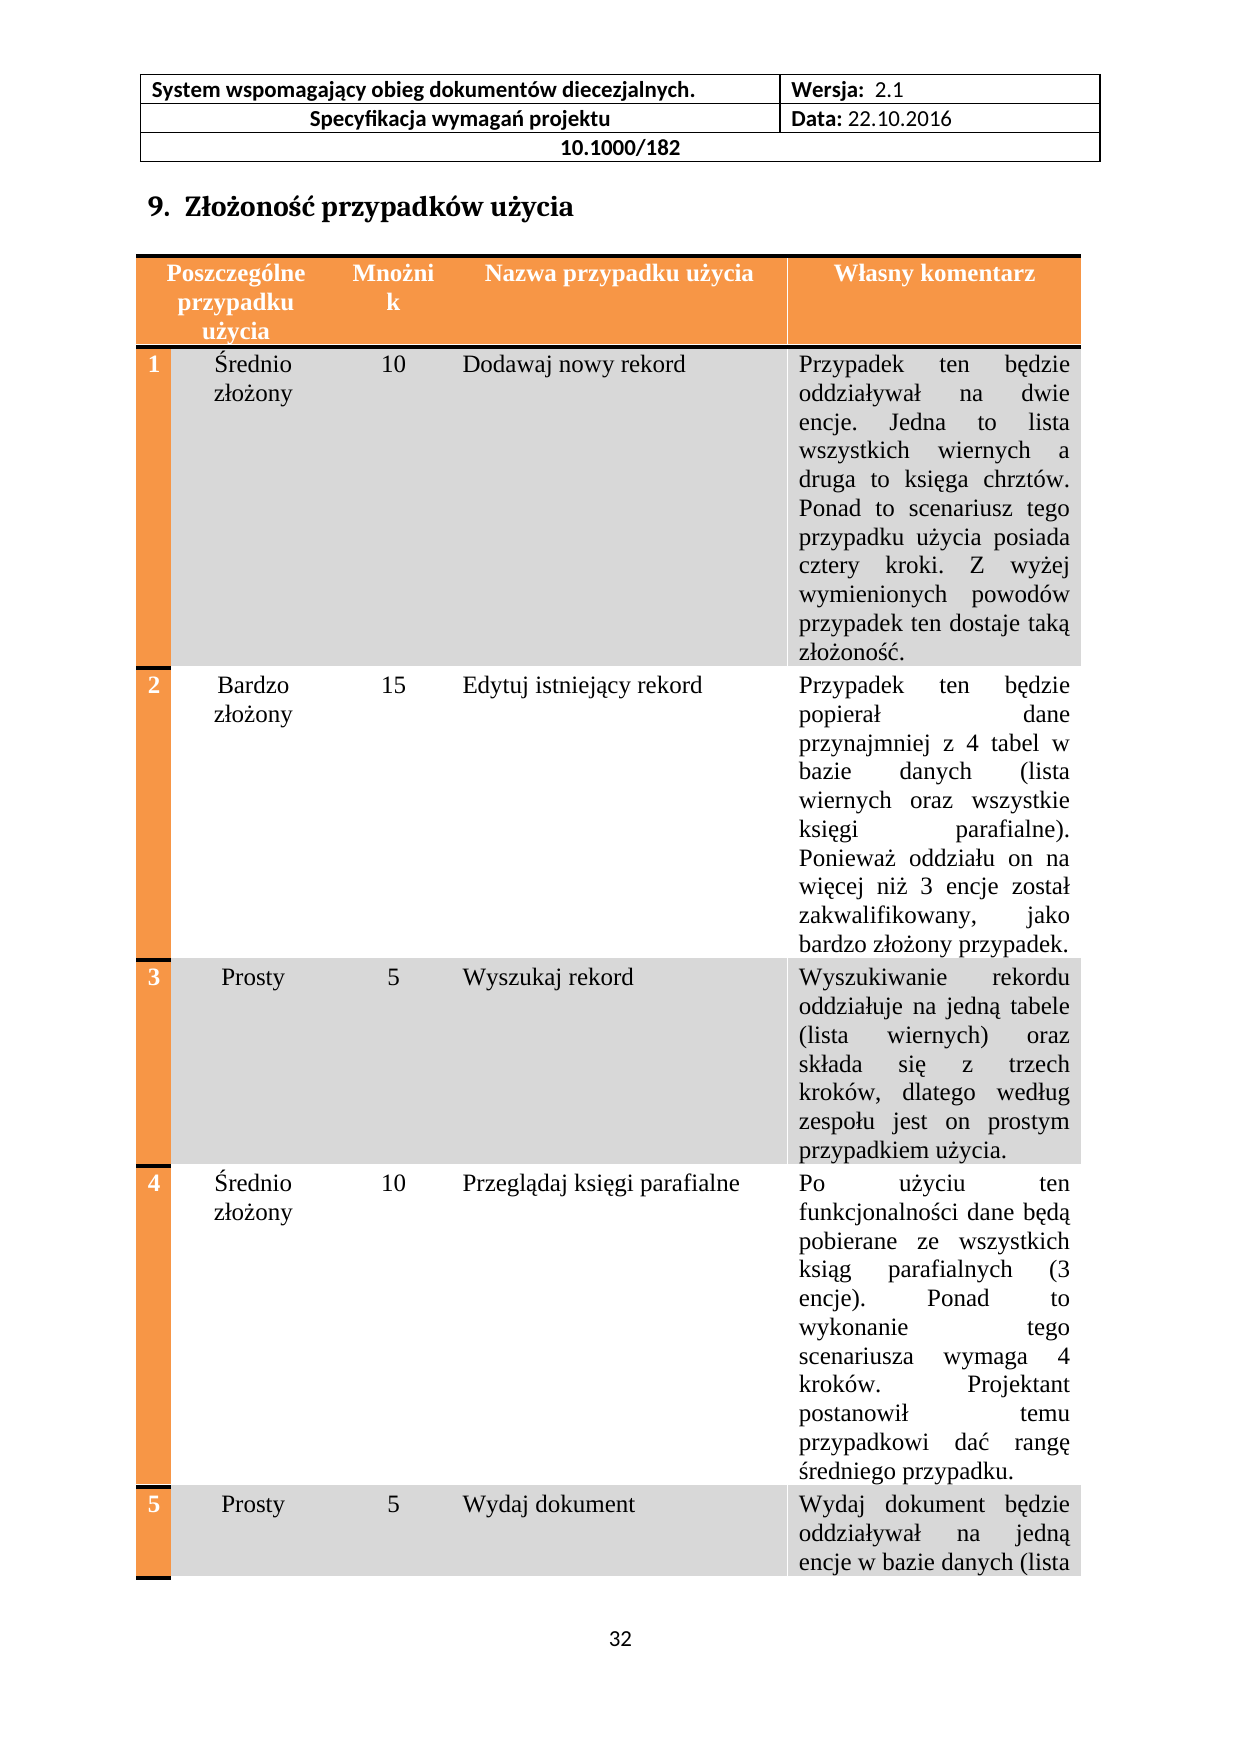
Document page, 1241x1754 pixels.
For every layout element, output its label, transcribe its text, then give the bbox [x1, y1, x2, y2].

table_cell 1 [136, 349, 171, 666]
table_cell Wyszukiwanie rekordu oddziałuje na jedną tabele (lista wiernych) oraz składa się z trzech kroków, dlatego według zespołu jest on prostym przypadkiem użycia. [788, 958, 1081, 1164]
table_cell 4 [136, 1168, 171, 1484]
table_header Własny komentarz [788, 258, 1081, 344]
table_cell Dodawaj nowy rekord [451, 349, 787, 666]
table_cell Prosty [171, 958, 335, 1164]
table_cell Wyszukaj rekord [451, 958, 787, 1164]
table_header Mnożnik [335, 258, 451, 344]
table_cell Przeglądaj księgi parafialne [451, 1164, 787, 1484]
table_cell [788, 1485, 1081, 1576]
table_header Poszczególne przypadku użycia [136, 258, 335, 344]
table_cell 10 [335, 349, 451, 666]
table_cell Bardzo złożony [171, 666, 335, 958]
table_cell 15 [335, 666, 451, 958]
table_cell 2 [136, 670, 171, 958]
table_header Nazwa przypadku użycia [451, 258, 787, 344]
table_cell 5 [136, 1489, 171, 1576]
table_cell Wydaj dokument [451, 1485, 787, 1576]
table_cell Prosty [171, 1485, 335, 1576]
subtitle Złożoność przypadków użycia [148, 190, 1092, 224]
table_cell 10 [335, 1164, 451, 1484]
table_cell Średnio złożony [171, 349, 335, 666]
table_cell Przypadek ten będzie popierał dane przynajmniej z 4 tabel w bazie danych (lista wiernych oraz wszystkie księgi parafialne). Ponieważ oddziału on na więcej niż 3 encje został zakwalifikowany, jako bardzo złożony przypadek. [788, 666, 1081, 958]
table_cell Po użyciu ten funkcjonalności dane będą pobierane ze wszystkich ksiąg parafialnych (3 encje). Ponad to wykonanie tego scenariusza wymaga 4 kroków. Projektant postanowił temu przypadkowi dać rangę średniego przypadku. [788, 1164, 1081, 1484]
table_cell 5 [335, 1485, 451, 1576]
table_cell Średnio złożony [171, 1164, 335, 1484]
table_cell Przypadek ten będzie oddziaływał na dwie encje. Jedna to lista wszystkich wiernych a druga to księga chrztów. Ponad to scenariusz tego przypadku użycia posiada cztery kroki. Z wyżej wymienionych powodów przypadek ten dostaje taką złożoność. [788, 349, 1081, 666]
table_cell Edytuj istniejący rekord [451, 666, 787, 958]
table_cell 5 [335, 958, 451, 1164]
table_cell 3 [136, 962, 171, 1164]
